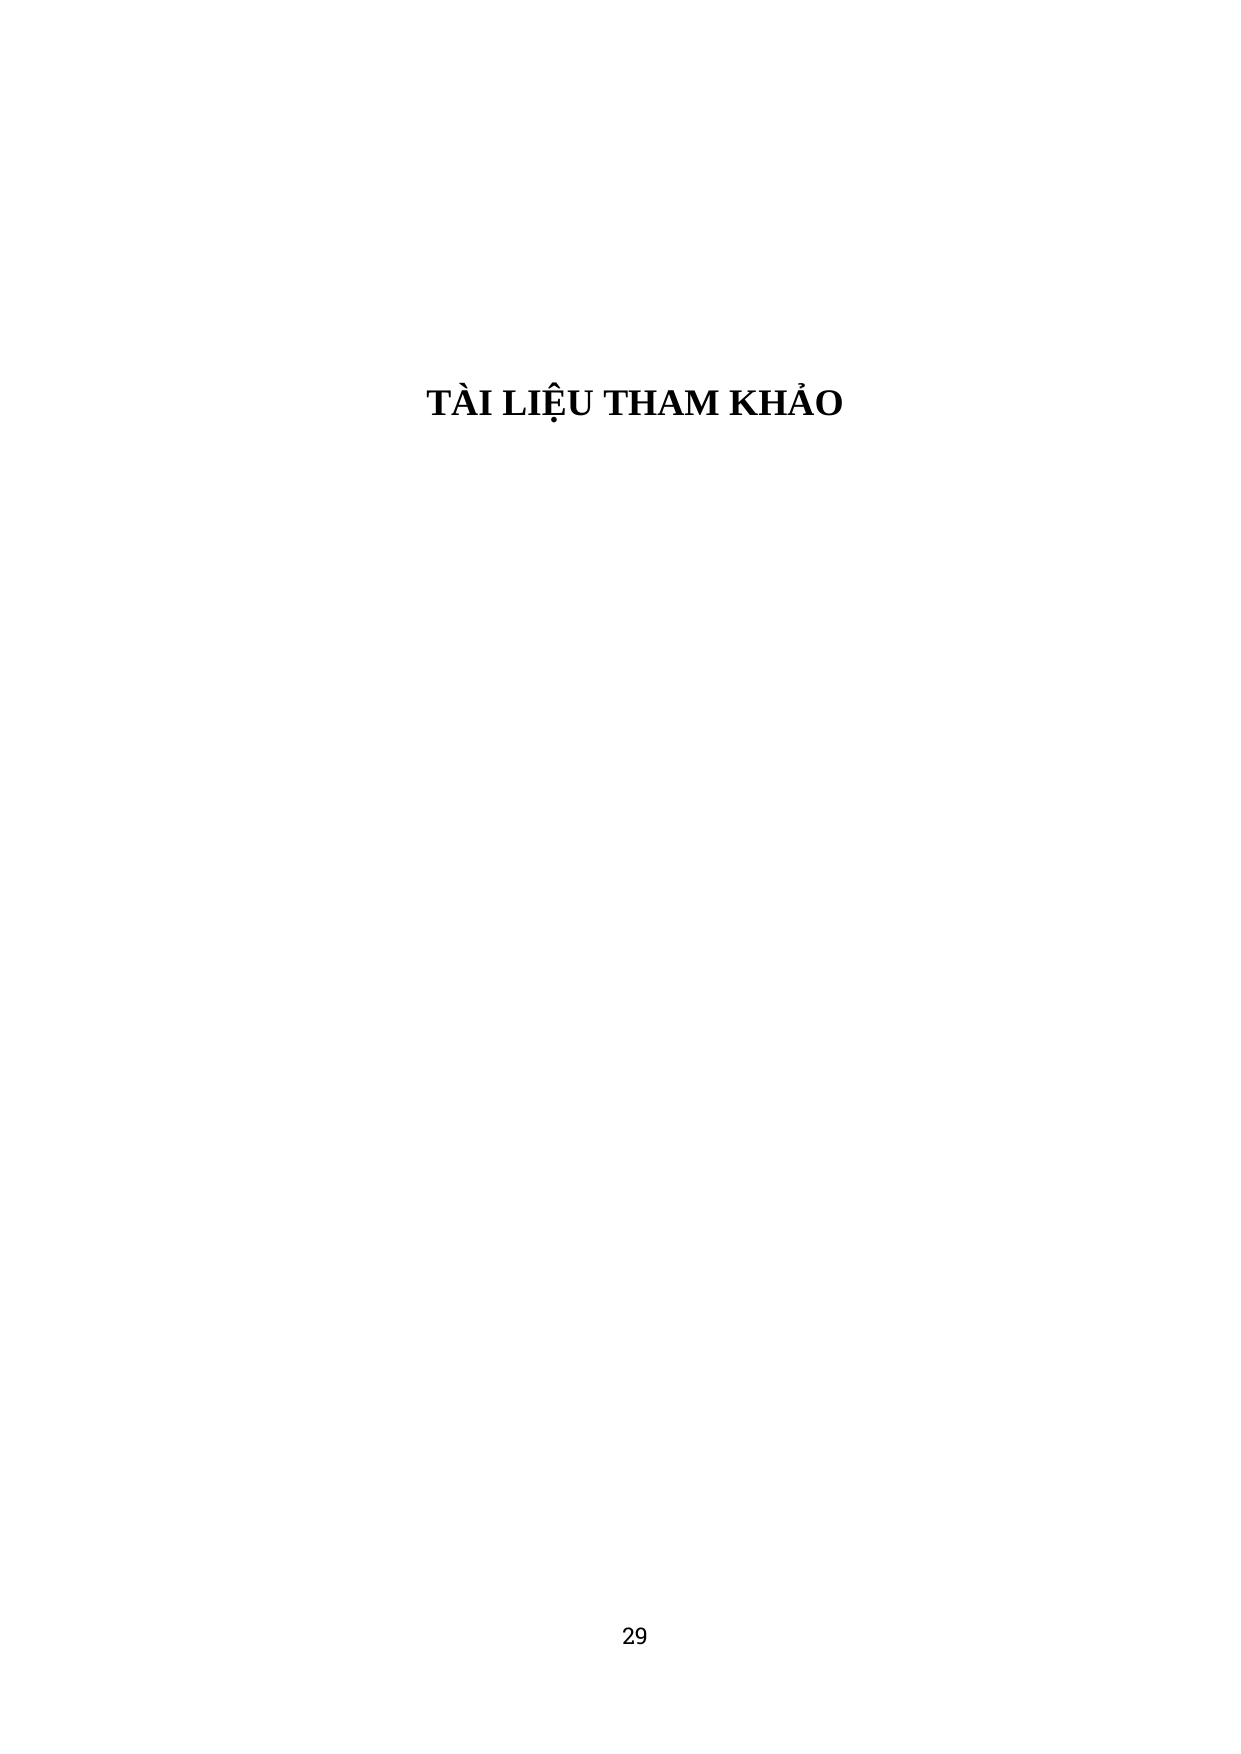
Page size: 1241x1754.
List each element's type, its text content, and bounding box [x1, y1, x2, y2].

text TÀI LIỆU THAM KHẢO [177, 381, 1092, 424]
